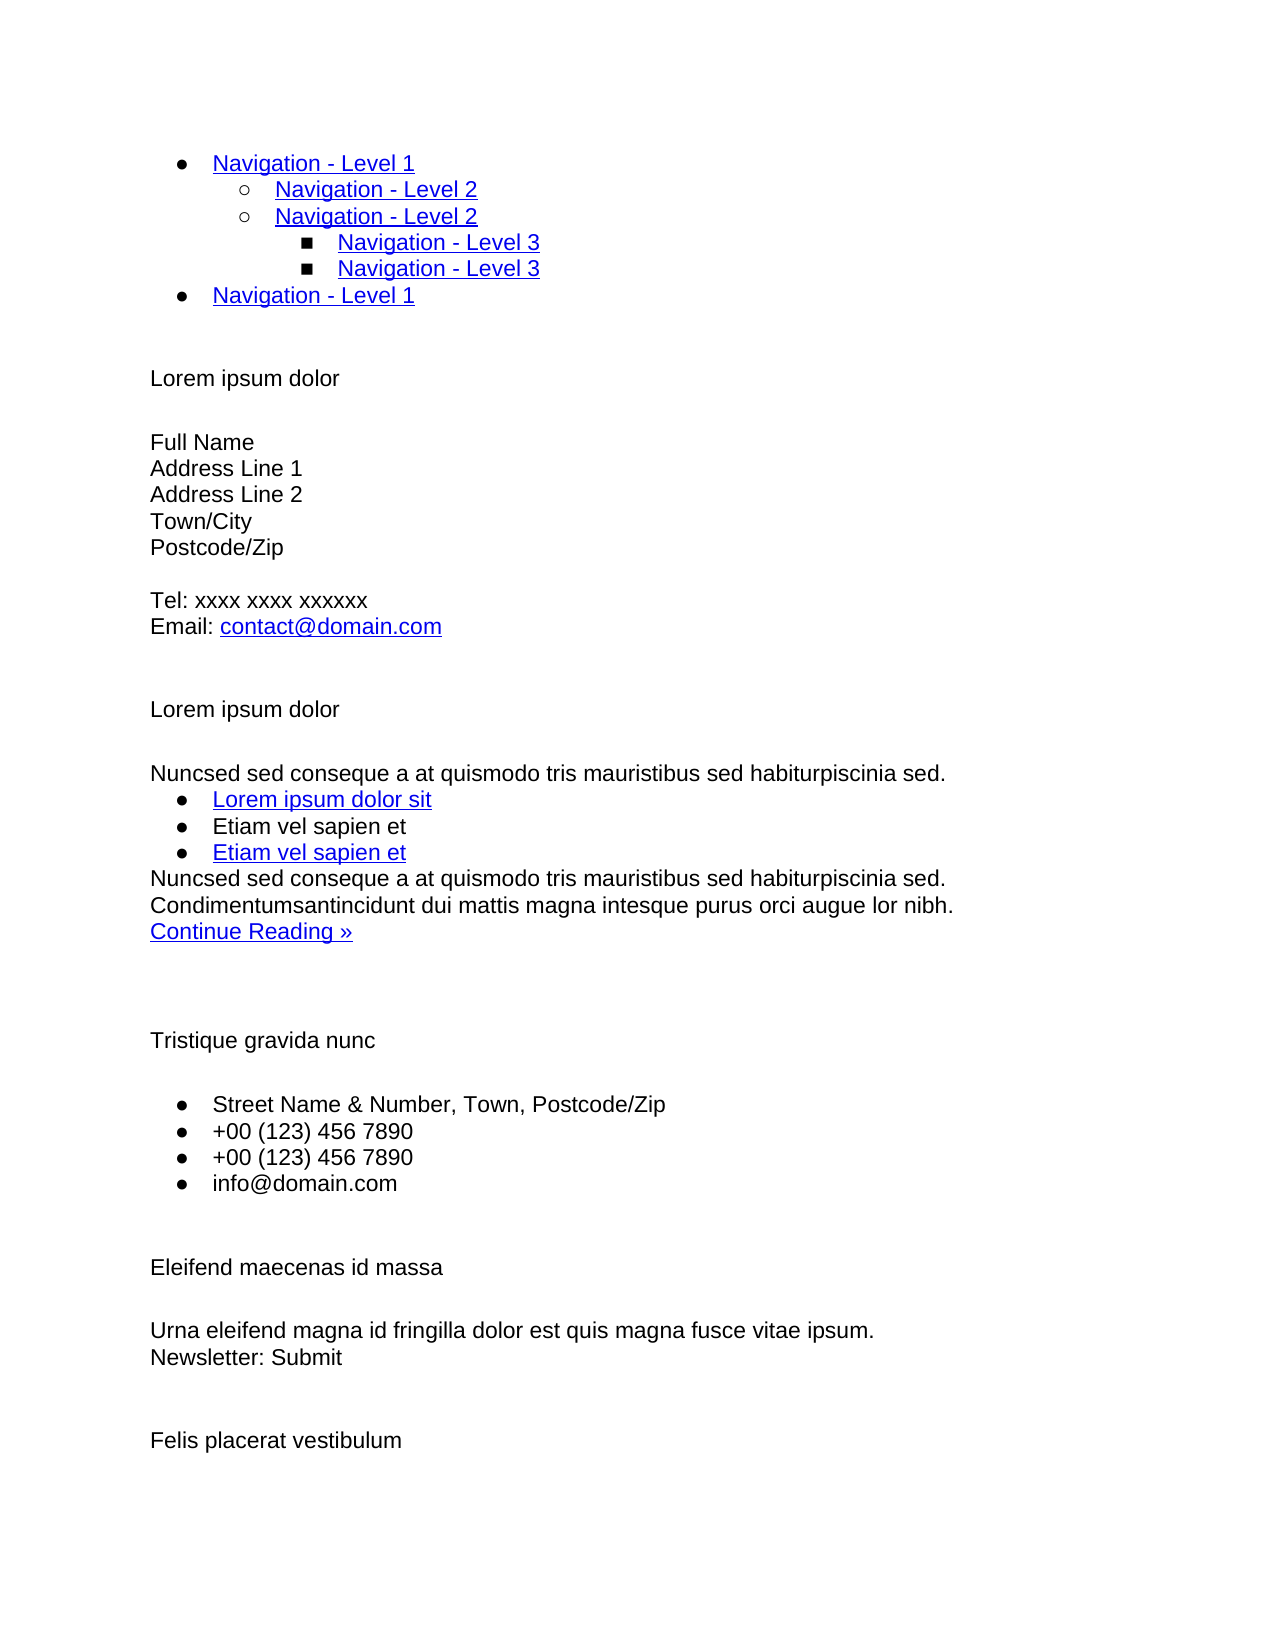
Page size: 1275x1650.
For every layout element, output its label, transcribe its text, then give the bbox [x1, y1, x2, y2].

list +00 (123) 456 7890 [175, 1144, 1125, 1170]
text Nuncsed sed conseque a at quismodo tris mauristibus sed habiturpiscinia sed. Condimentumsantincidunt dui mattis magna intesque purus orci augue lor nibh. [150, 865, 1125, 918]
text Address Line 2 [150, 481, 1125, 508]
list Street Name & Number, Town, Postcode/Zip [175, 1091, 1125, 1118]
text Email: contact@domain.com [150, 613, 1125, 639]
text Felis placerat vestibulum [150, 1427, 1125, 1453]
list +00 (123) 456 7890 [175, 1118, 1125, 1144]
list Navigation - Level 3 [300, 255, 1125, 282]
text Nuncsed sed conseque a at quismodo tris mauristibus sed habiturpiscinia sed. [150, 760, 1125, 786]
list Navigation - Level 2 [237, 203, 1125, 229]
text Lorem ipsum dolor [150, 696, 1125, 722]
text Newsletter: Submit [150, 1344, 1125, 1370]
text Continue Reading » [150, 918, 1125, 944]
list Navigation - Level 3 [300, 229, 1125, 255]
text Urna eleifend magna id fringilla dolor est quis magna fusce vitae ipsum. [150, 1317, 1125, 1344]
text Address Line 1 [150, 455, 1125, 481]
list Lorem ipsum dolor sit [175, 786, 1125, 813]
text Town/City [150, 508, 1125, 534]
text Tel: xxxx xxxx xxxxxx [150, 587, 1125, 613]
text Tristique gravida nunc [150, 1027, 1125, 1054]
list Navigation - Level 1 [175, 150, 1125, 176]
text Postcode/Zip [150, 534, 1125, 560]
list info@domain.com [175, 1170, 1125, 1197]
list Etiam vel sapien et [175, 813, 1125, 839]
list Etiam vel sapien et [175, 839, 1125, 865]
list Navigation - Level 1 [175, 282, 1125, 308]
text Lorem ipsum dolor [150, 365, 1125, 391]
list Navigation - Level 2 [237, 176, 1125, 203]
text Full Name [150, 429, 1125, 455]
text Eleifend maecenas id massa [150, 1253, 1125, 1280]
